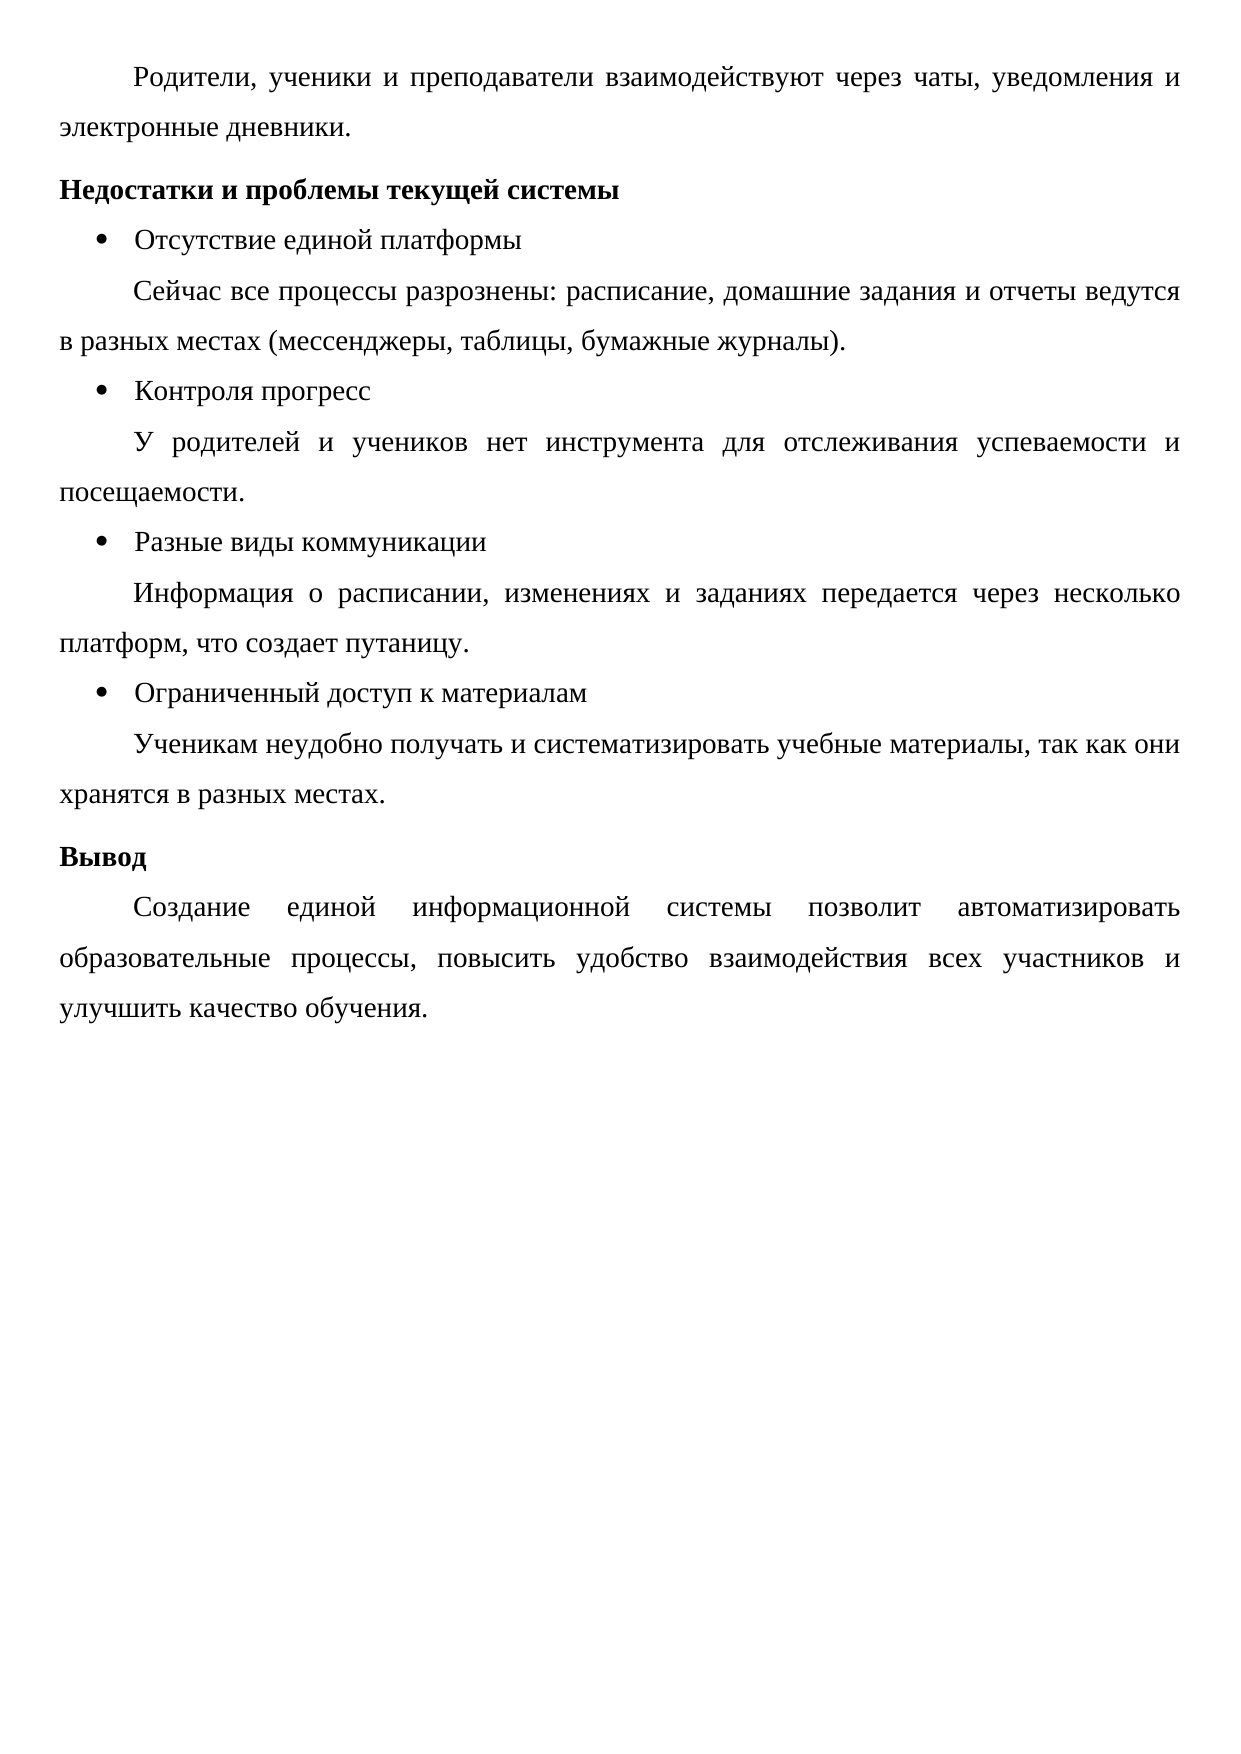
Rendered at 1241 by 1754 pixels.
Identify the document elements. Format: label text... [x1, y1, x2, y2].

text Информация о расписании, изменениях и заданиях передается через несколько платформ, что создает путаницу. [59, 575, 1181, 659]
text Родители, ученики и преподаватели взаимодействуют через чаты, уведомления и электронные дневники. [59, 59, 1181, 143]
subtitle Недостатки и проблемы текущей системы [59, 172, 1181, 206]
list Отсутствие единой платформы [97, 222, 1181, 256]
subtitle Вывод [59, 839, 1181, 873]
list Контроля прогресс [97, 373, 1181, 407]
text У родителей и учеников нет инструмента для отслеживания успеваемости и посещаемости. [59, 424, 1181, 508]
text Сейчас все процессы разрознены: расписание, домашние задания и отчеты ведутся в разных местах (мессенджеры, таблицы, бумажные журналы). [59, 273, 1181, 357]
text Ученикам неудобно получать и систематизировать учебные материалы, так как они хранятся в разных местах. [59, 726, 1181, 810]
list Разные виды коммуникации [97, 524, 1181, 558]
text Создание единой информационной системы позволит автоматизировать образовательные процессы, повысить удобство взаимодействия всех участников и улучшить качество обучения. [59, 889, 1181, 1024]
list Ограниченный доступ к материалам [97, 676, 1181, 709]
